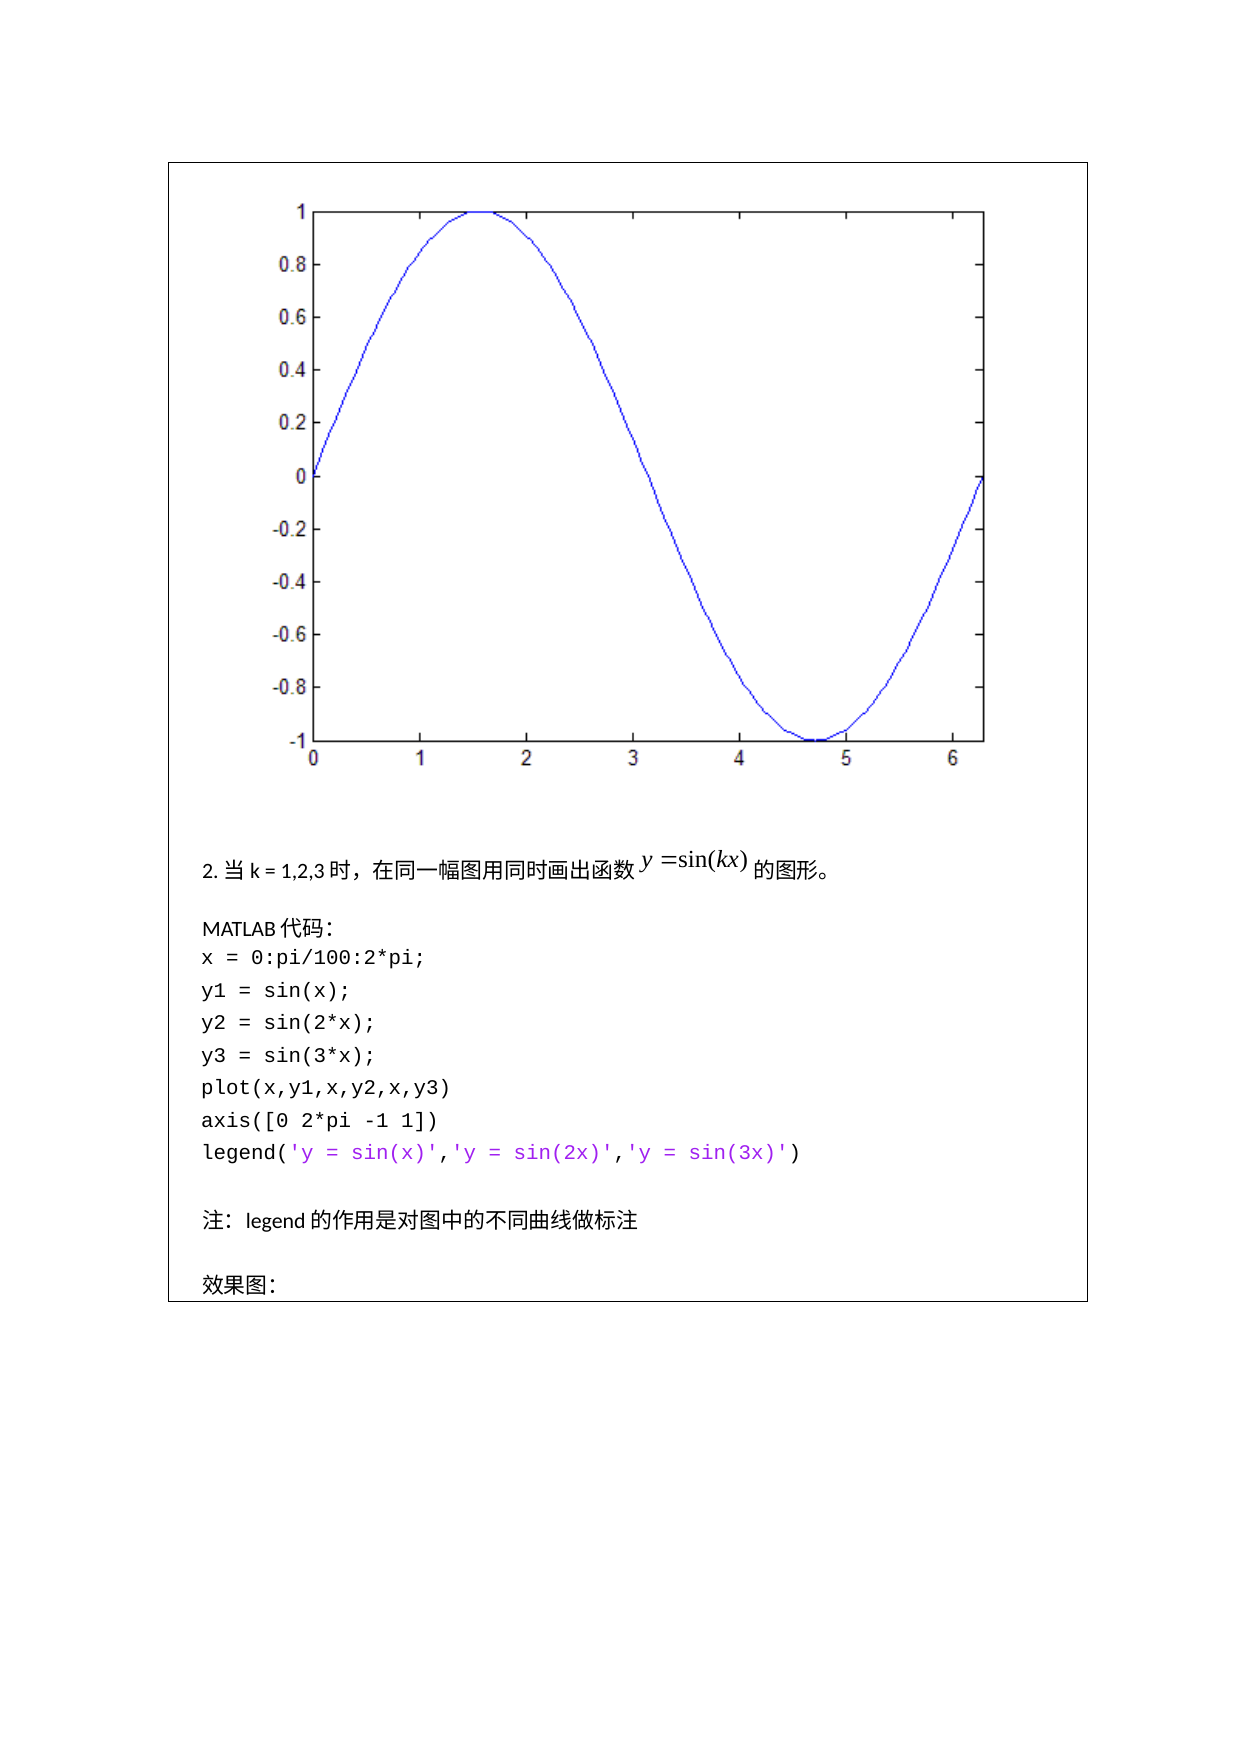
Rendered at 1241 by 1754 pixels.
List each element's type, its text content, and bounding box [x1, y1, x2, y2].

picture [200, 163, 1065, 812]
